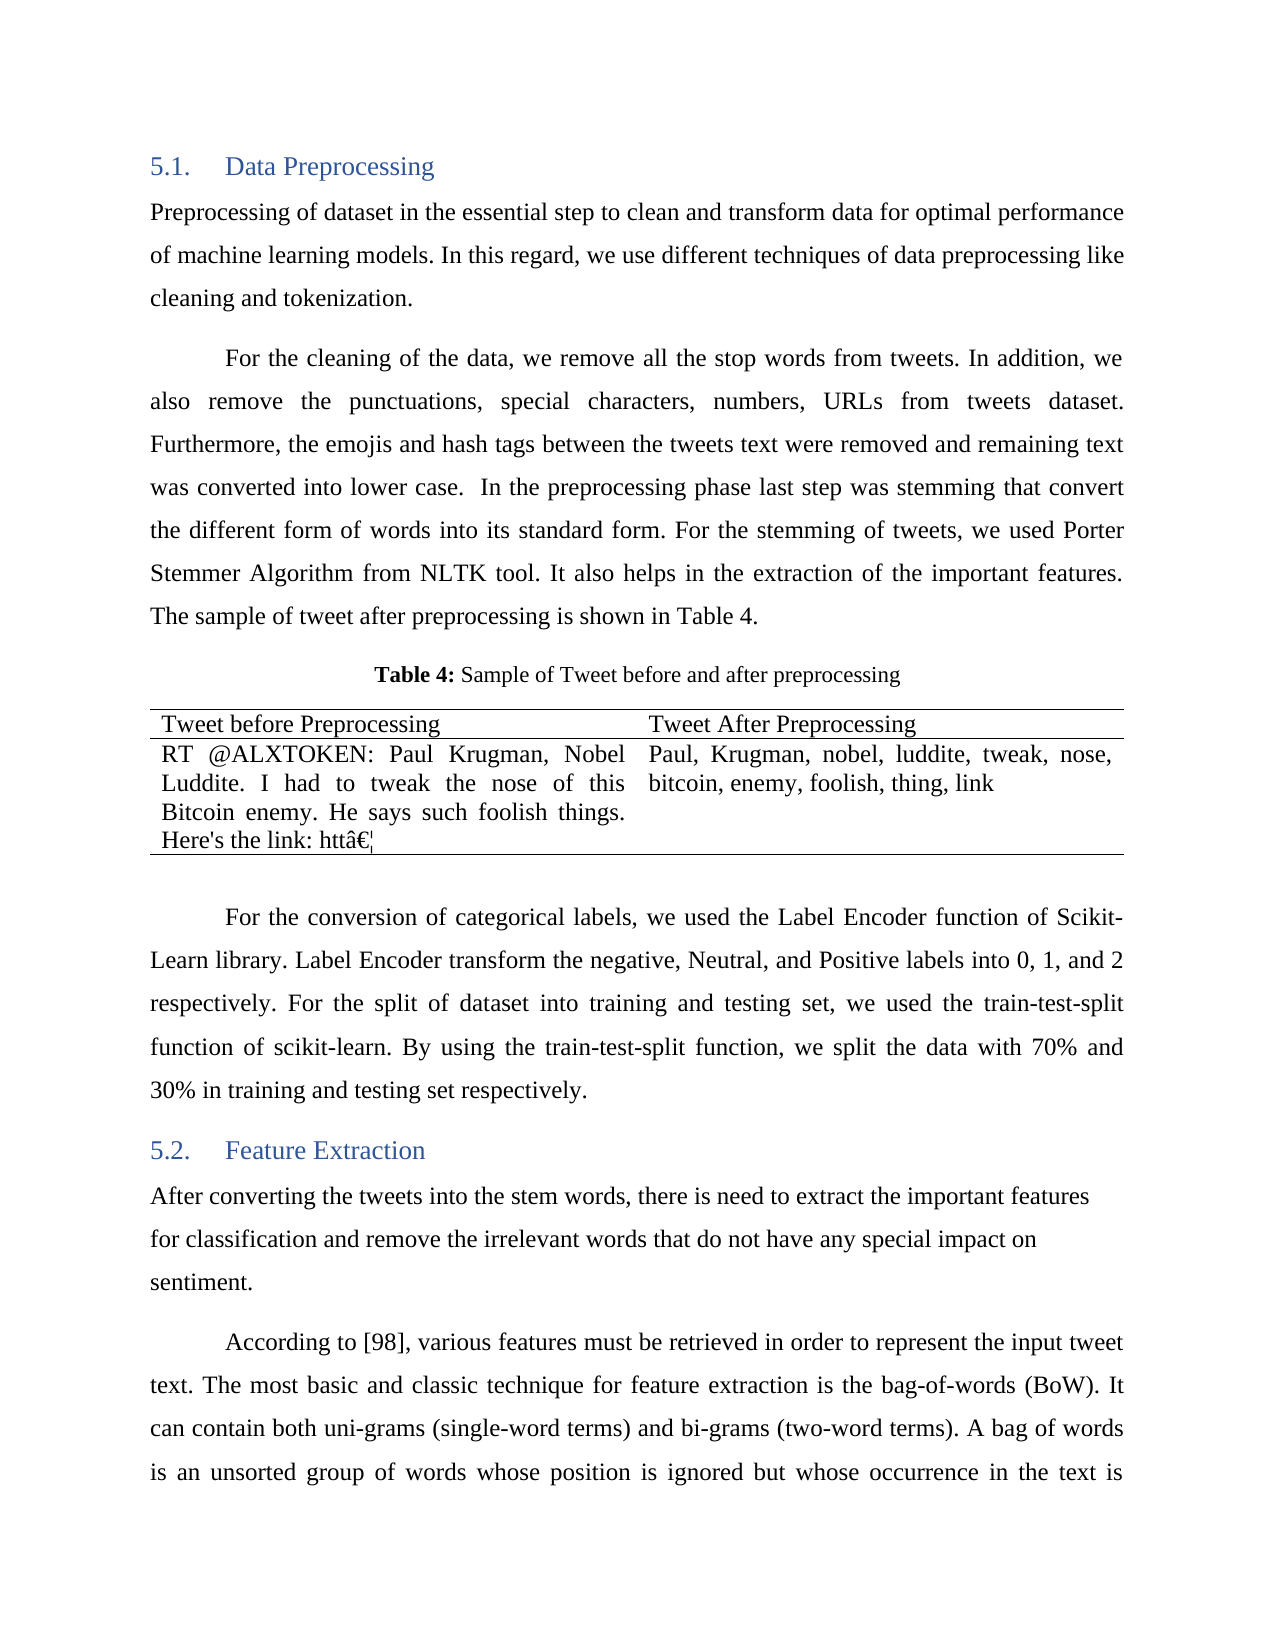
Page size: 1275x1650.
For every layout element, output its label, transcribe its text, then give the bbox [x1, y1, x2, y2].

table_header Tweet After Preprocessing [637, 710, 1124, 738]
subtitle Feature Extraction [150, 1134, 1125, 1166]
text For the cleaning of the data, we remove all the stop words from tweets. In addition, we also remove the punctuations, special characters, numbers, URLs from tweets dataset. Furthermore, the emojis and hash tags between the tweets text were removed and remaining text was converted into lower case. In the preprocessing phase last step was stemming that convert the different form of words into its standard form. For the stemming of tweets, we used Porter Stemmer Algorithm from NLTK tool. It also helps in the extraction of the important features. The sample of tweet after preprocessing is shown in Table 4. [150, 343, 1125, 630]
table_cell Paul, Krugman, nobel, luddite, tweak, nose, bitcoin, enemy, foolish, thing, link [637, 739, 1124, 854]
subtitle Data Preprocessing [150, 150, 1125, 181]
text Preprocessing of dataset in the essential step to clean and transform data for optimal performance of machine learning models. In this regard, we use different techniques of data preprocessing like cleaning and tokenization. [150, 197, 1125, 312]
text After converting the tweets into the stem words, there is need to extract the important features for classification and remove the irrelevant words that do not have any special impact on sentiment. [150, 1181, 1125, 1296]
table_header Tweet before Preprocessing [150, 710, 637, 738]
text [150, 1327, 1125, 1485]
text Table 4: Sample of Tweet before and after preprocessing [150, 661, 1125, 688]
text For the conversion of categorical labels, we used the Label Encoder function of Scikit-Learn library. Label Encoder transform the negative, Neutral, and Positive labels into 0, 1, and 2 respectively. For the split of dataset into training and testing set, we used the train-test-split function of scikit-learn. By using the train-test-split function, we split the data with 70% and 30% in training and testing set respectively. [150, 902, 1125, 1103]
table_cell RT @ALXTOKEN: Paul Krugman, Nobel Luddite. I had to tweak the nose of this Bitcoin enemy. He says such foolish things. Here's the link: httâ€¦ [150, 739, 637, 854]
